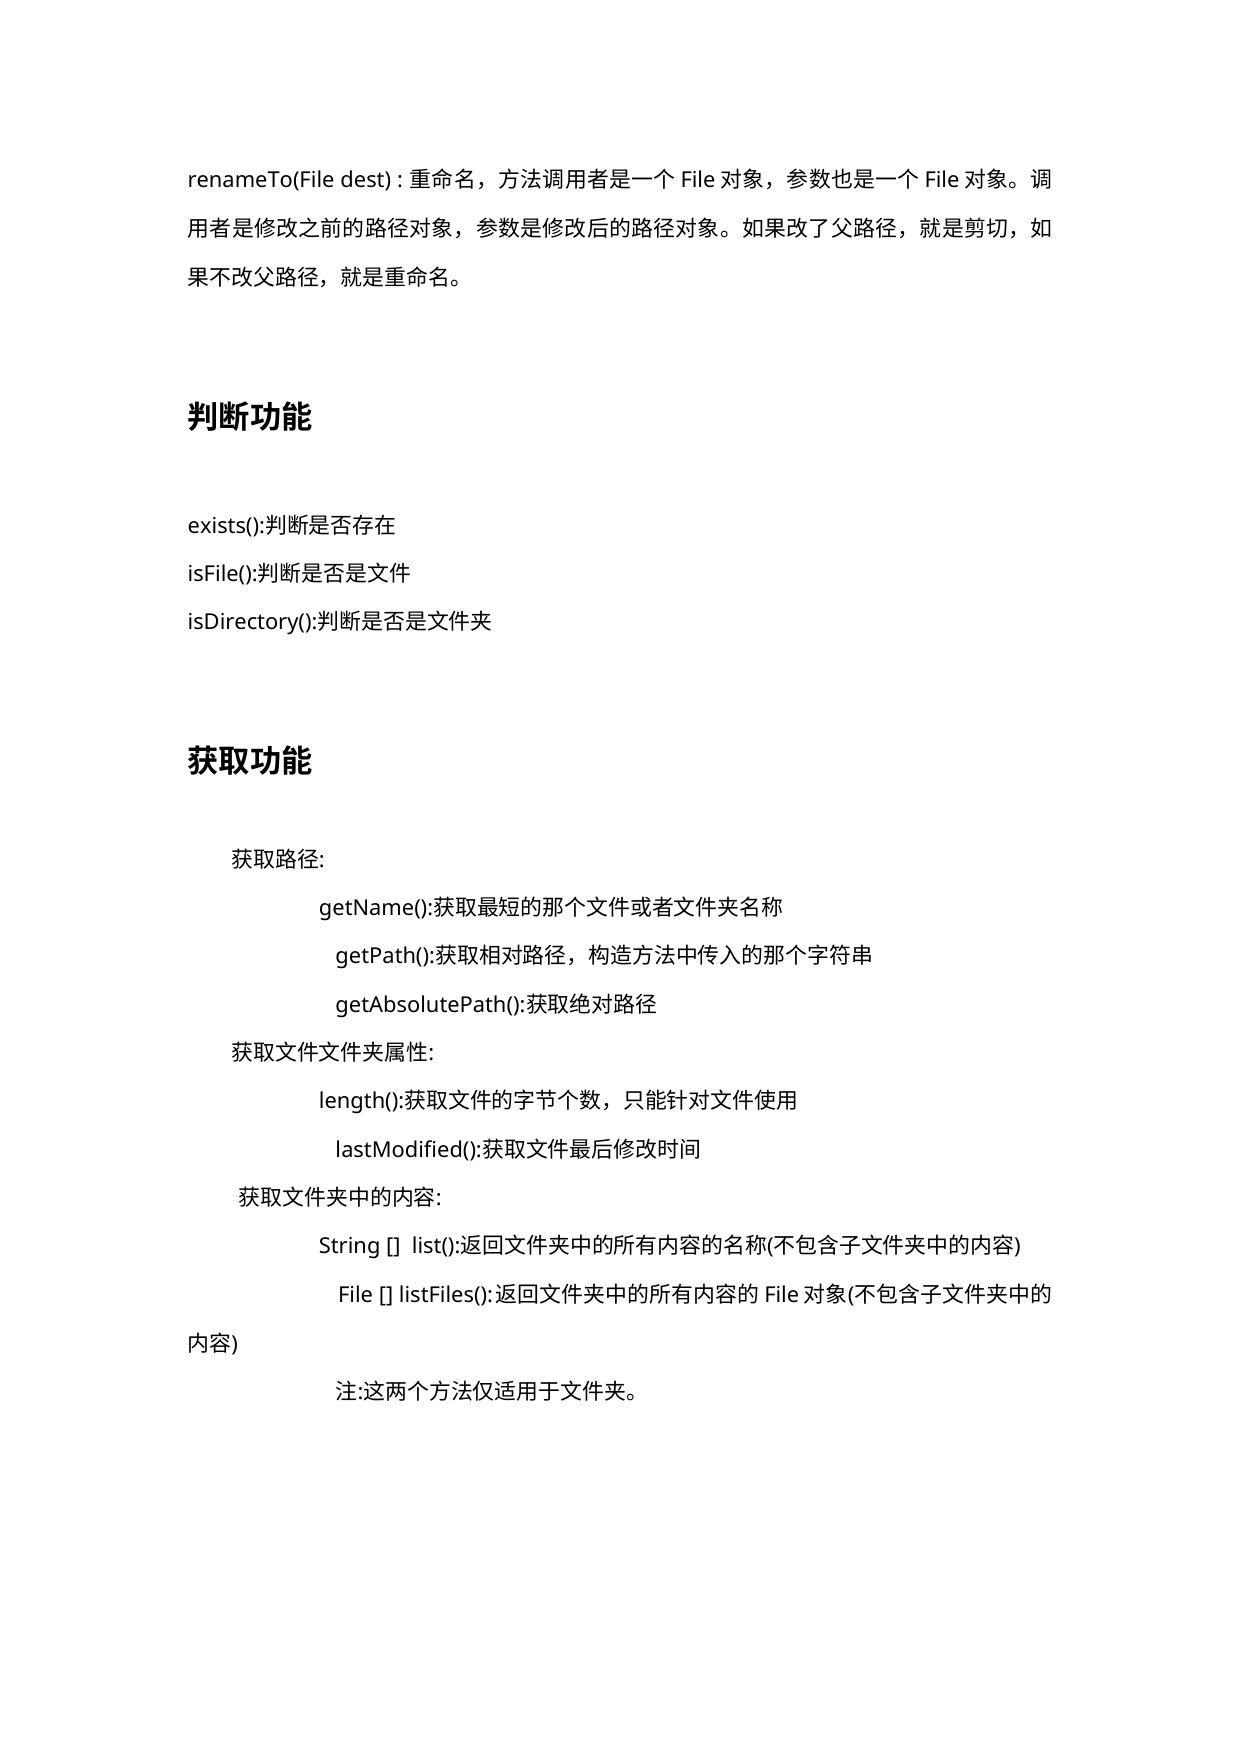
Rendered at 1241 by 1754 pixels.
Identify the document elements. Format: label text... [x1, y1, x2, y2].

text 注:这两个方法仅适用于文件夹。 [187, 1373, 1053, 1406]
text lastModified():获取文件最后修改时间 [187, 1131, 1053, 1164]
text getAbsolutePath():获取绝对路径 [187, 986, 1053, 1019]
text 获取路径: [187, 841, 1053, 874]
text 获取文件文件夹属性: [187, 1035, 1053, 1067]
text File [] listFiles():返回文件夹中的所有内容的File对象(不包含子文件夹中的内容) [187, 1276, 1053, 1358]
text length():获取文件的字节个数，只能针对文件使用 [187, 1083, 1053, 1116]
text 获取文件夹中的内容: [187, 1180, 1053, 1212]
subtitle 判断功能 [187, 382, 1053, 447]
text renameTo(File dest) : 重命名，方法调用者是一个File对象，参数也是一个File对象。调用者是修改之前的路径对象，参数是修改后的路径对象。如果改了父路径，就是剪切，如果不改父路径，就是重命名。 [187, 162, 1053, 292]
text String [] list():返回文件夹中的所有内容的名称(不包含子文件夹中的内容) [187, 1228, 1053, 1261]
text isFile():判断是否是文件 [187, 556, 1053, 588]
text isDirectory():判断是否是文件夹 [187, 604, 1053, 636]
text exists():判断是否存在 [187, 507, 1053, 540]
text getName():获取最短的那个文件或者文件夹名称 [187, 890, 1053, 922]
subtitle 获取功能 [187, 727, 1053, 792]
text getPath():获取相对路径，构造方法中传入的那个字符串 [187, 938, 1053, 971]
